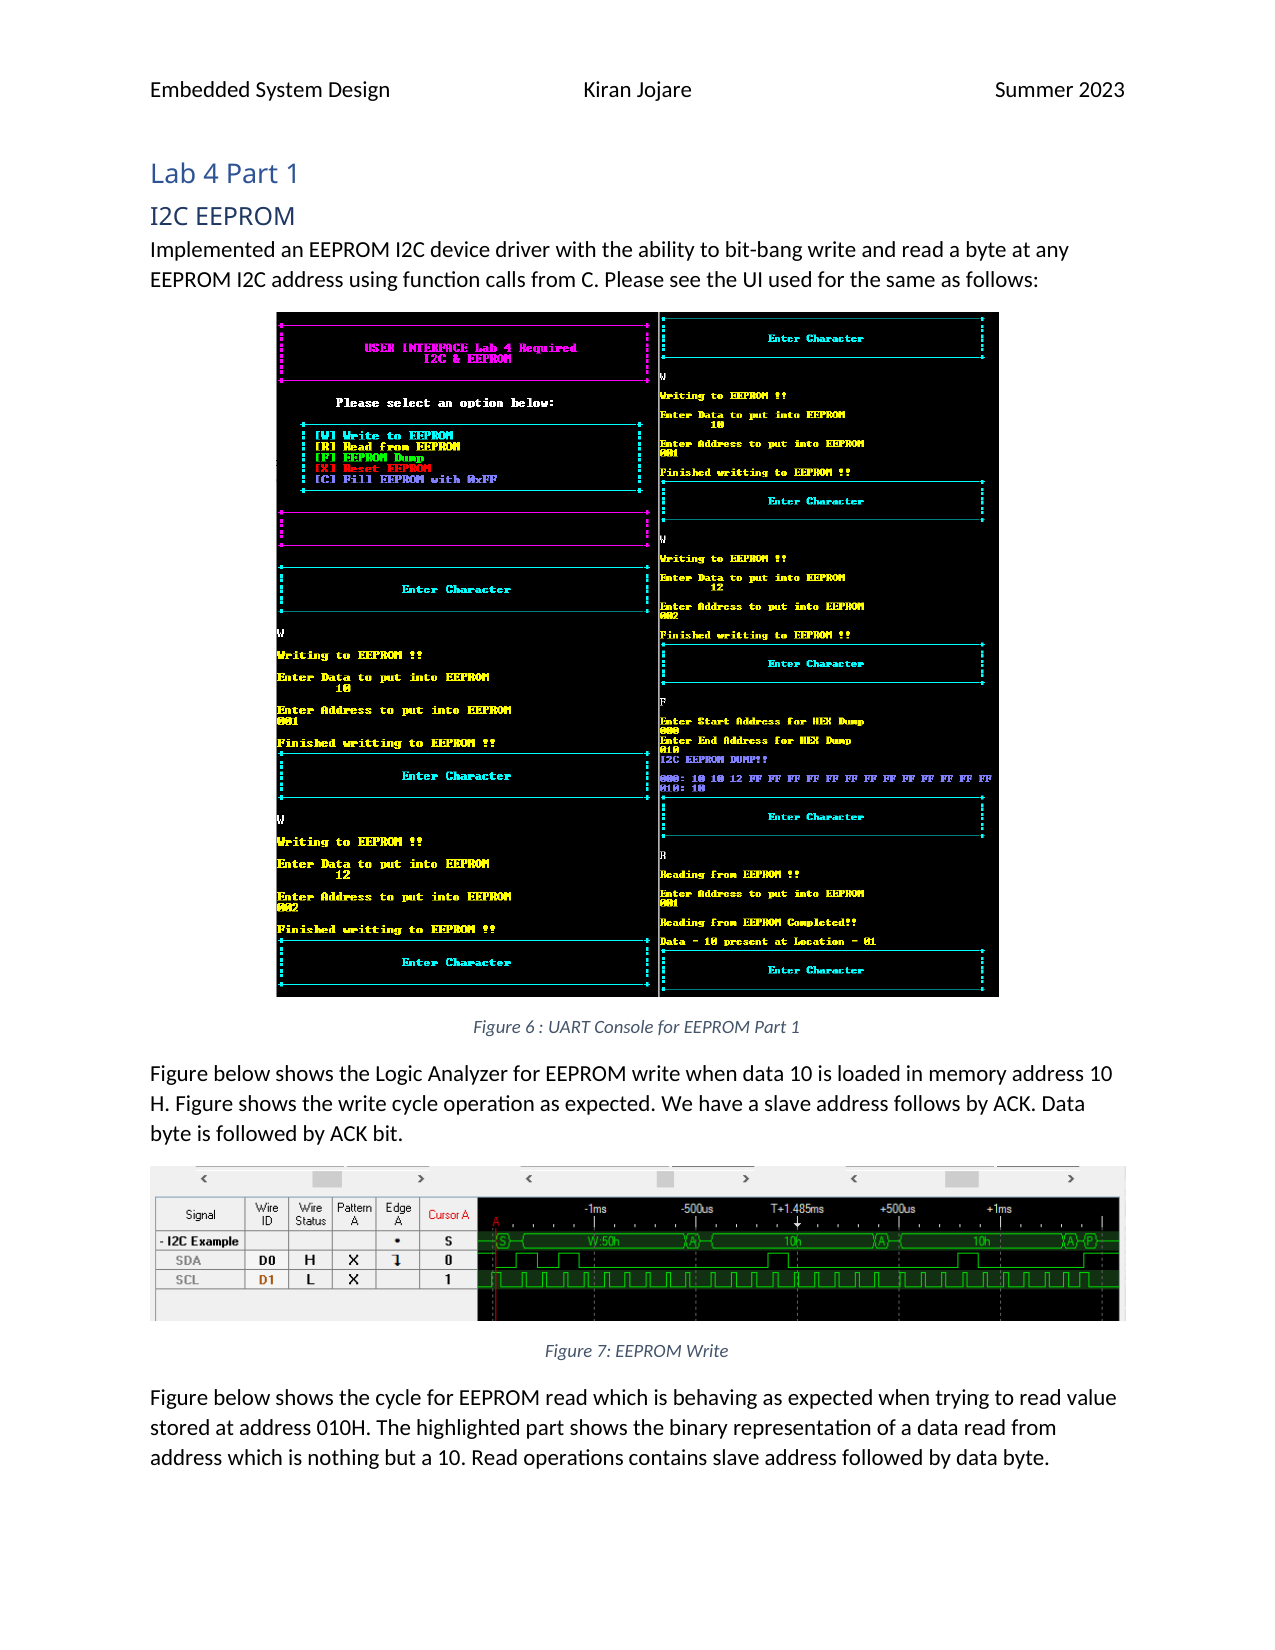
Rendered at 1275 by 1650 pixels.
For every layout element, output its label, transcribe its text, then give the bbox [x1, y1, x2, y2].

subtitle Lab 4 Part 1 [150, 154, 1125, 191]
text Implemented an EEPROM I2C device driver with the ability to bit-bang write and read a byte at any EEPROM I2C address using function calls from C. Please see the UI used for the same as follows: [150, 235, 1125, 293]
picture [150, 1166, 1125, 1321]
picture [276, 312, 999, 997]
subtitle I2C EEPROM [150, 198, 1125, 232]
text Figure below shows the Logic Analyzer for EEPROM write when data 10 is loaded in memory address 10 H. Figure shows the write cycle operation as expected. We have a slave address follows by ACK. Data byte is followed by ACK bit. [150, 1059, 1125, 1147]
text Figure below shows the cycle for EEPROM read which is behaving as expected when trying to read value stored at address 010H. The highlighted part shows the binary representation of a data read from address which is nothing but a 10. Read operations contains slave address followed by data byte. [150, 1383, 1125, 1471]
